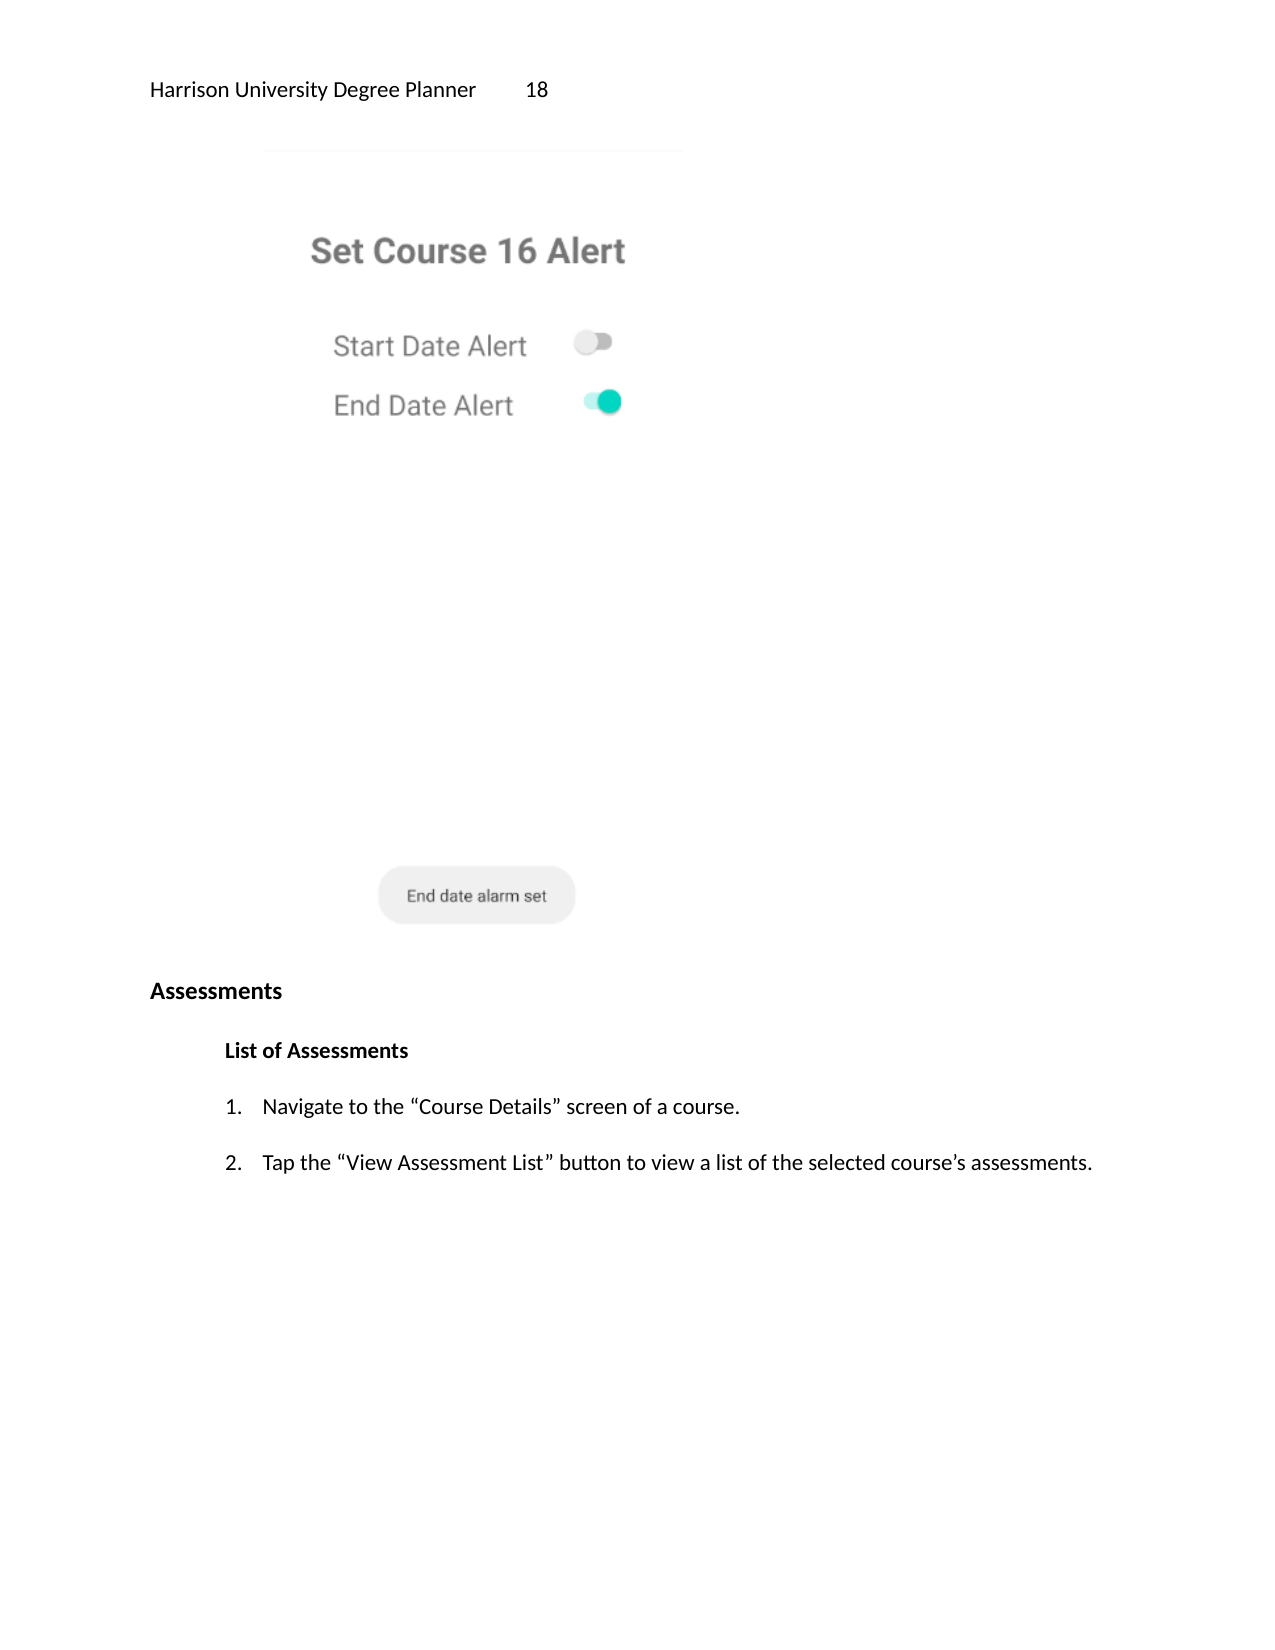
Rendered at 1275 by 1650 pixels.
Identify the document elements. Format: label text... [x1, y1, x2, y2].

list Navigate to the “Course Details” screen of a course. [225, 1092, 1125, 1120]
picture [262, 150, 683, 947]
subtitle List of Assessments [150, 1036, 1125, 1064]
list Tap the “View Assessment List” button to view a list of the selected course’s assessments. [225, 1148, 1125, 1176]
subtitle Assessments [150, 975, 1125, 1005]
